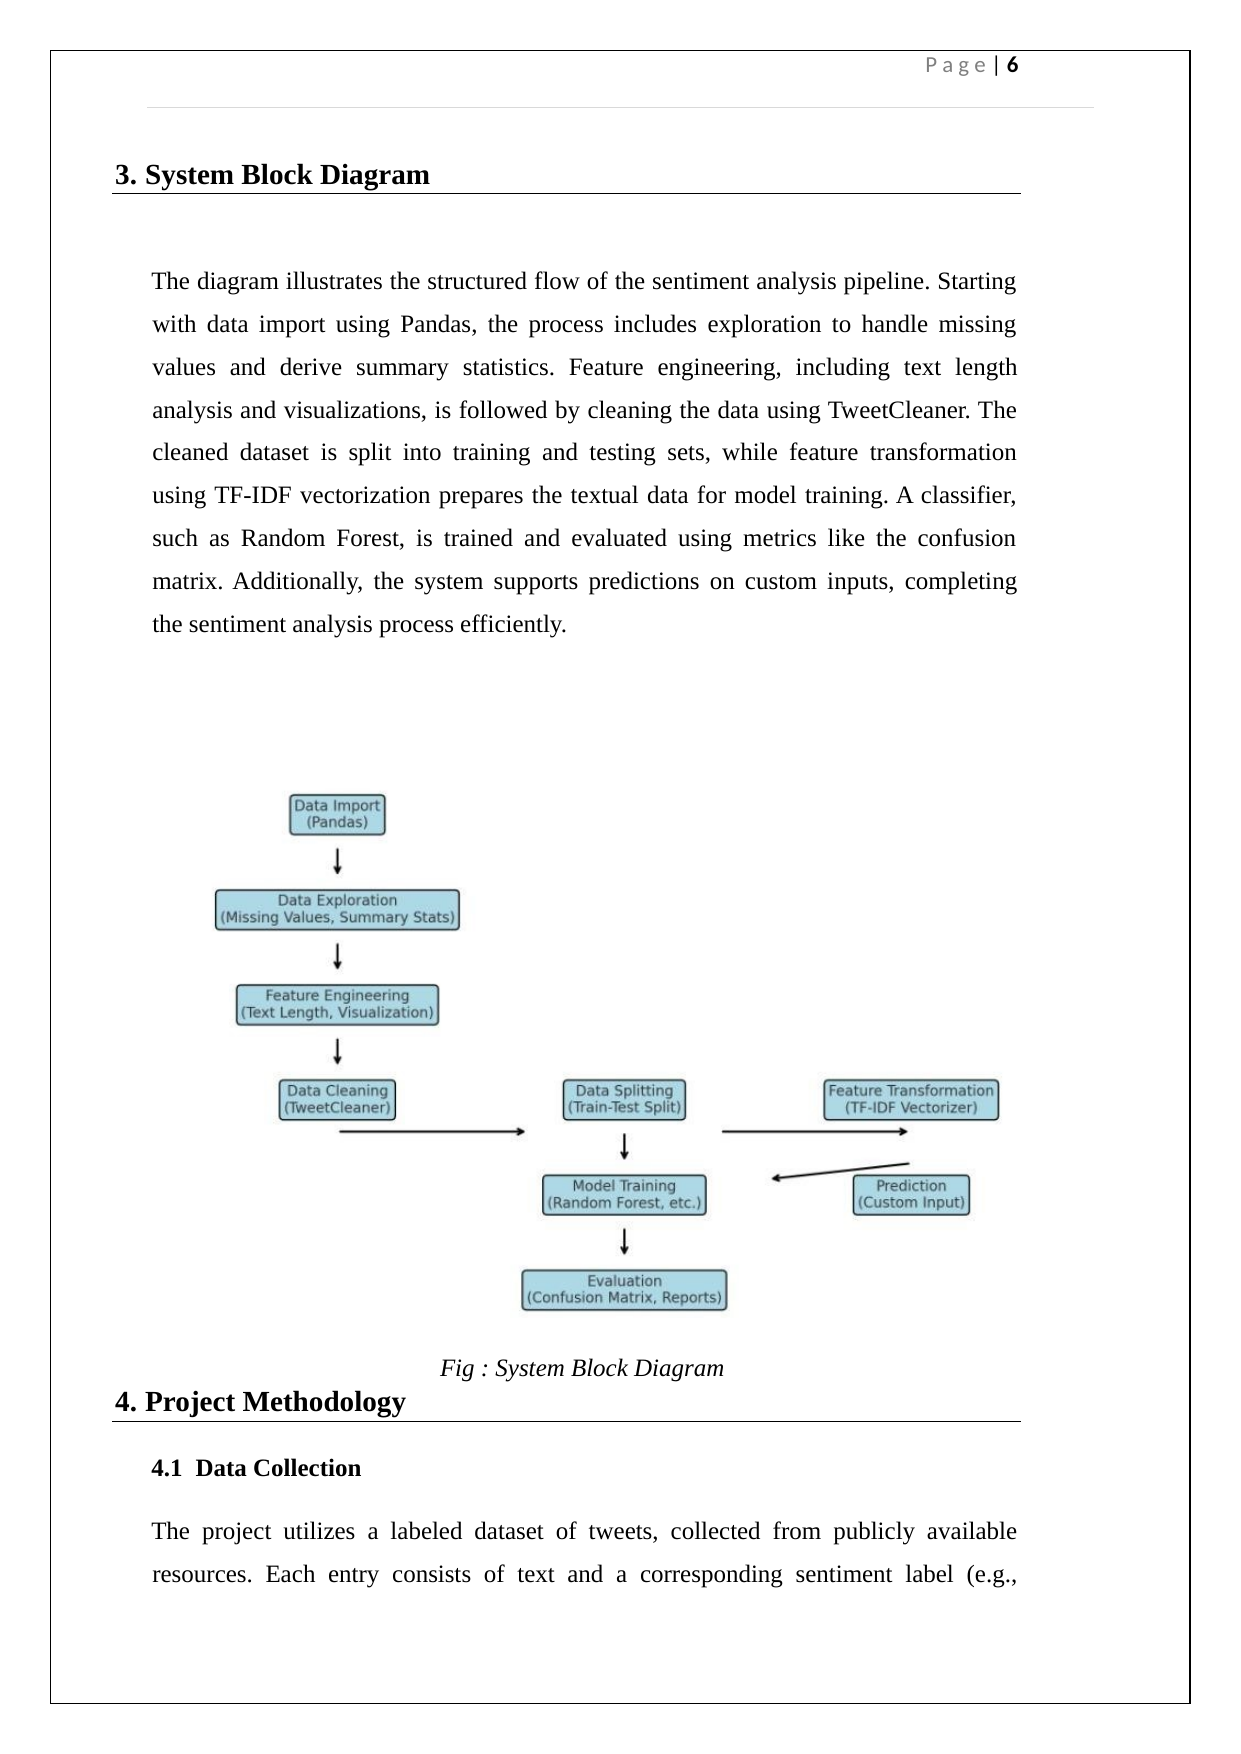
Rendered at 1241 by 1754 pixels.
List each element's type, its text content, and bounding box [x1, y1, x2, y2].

subtitle 4. Project Methodology [115, 1384, 987, 1418]
picture [159, 738, 1091, 1343]
text The diagram illustrates the structured flow of the sentiment analysis pipeline. Starting with data import using Pandas, the process includes exploration to handle missing values and derive summary statistics. Feature engineering, including text length analysis and visualizations, is followed by cleaning the data using TweetCleaner. The cleaned dataset is split into training and testing sets, while feature transformation using TF-IDF vectorization prepares the textual data for model training. A classifier, such as Random Forest, is trained and evaluated using metrics like the confusion matrix. Additionally, the system supports predictions on custom inputs, completing the sentiment analysis process efficiently. [151, 266, 1018, 637]
subtitle 4.1 Data Collection [151, 1453, 1018, 1482]
subtitle 3. System Block Diagram [115, 157, 987, 190]
text Fig : System Block Diagram [77, 1353, 1090, 1382]
